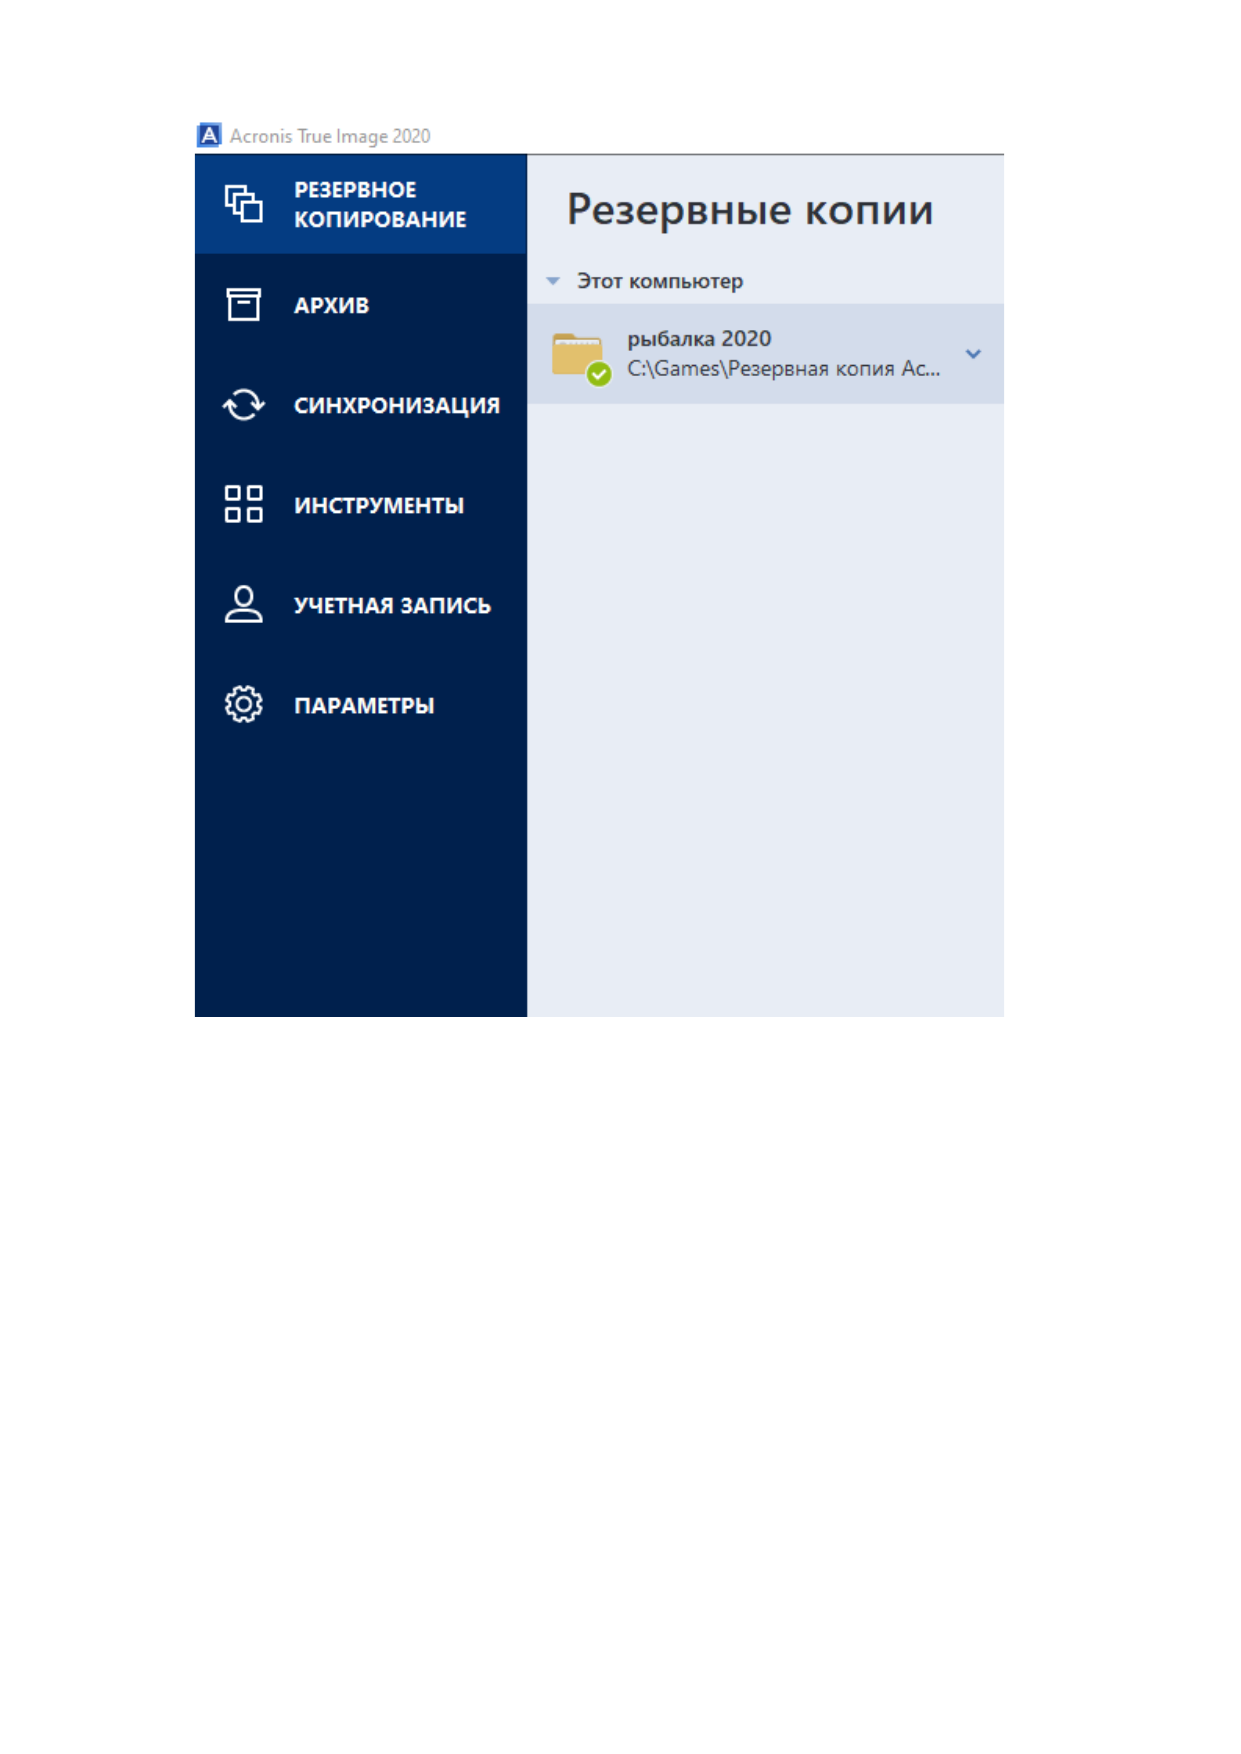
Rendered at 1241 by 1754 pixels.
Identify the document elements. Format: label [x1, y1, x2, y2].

picture [194, 118, 1005, 1017]
